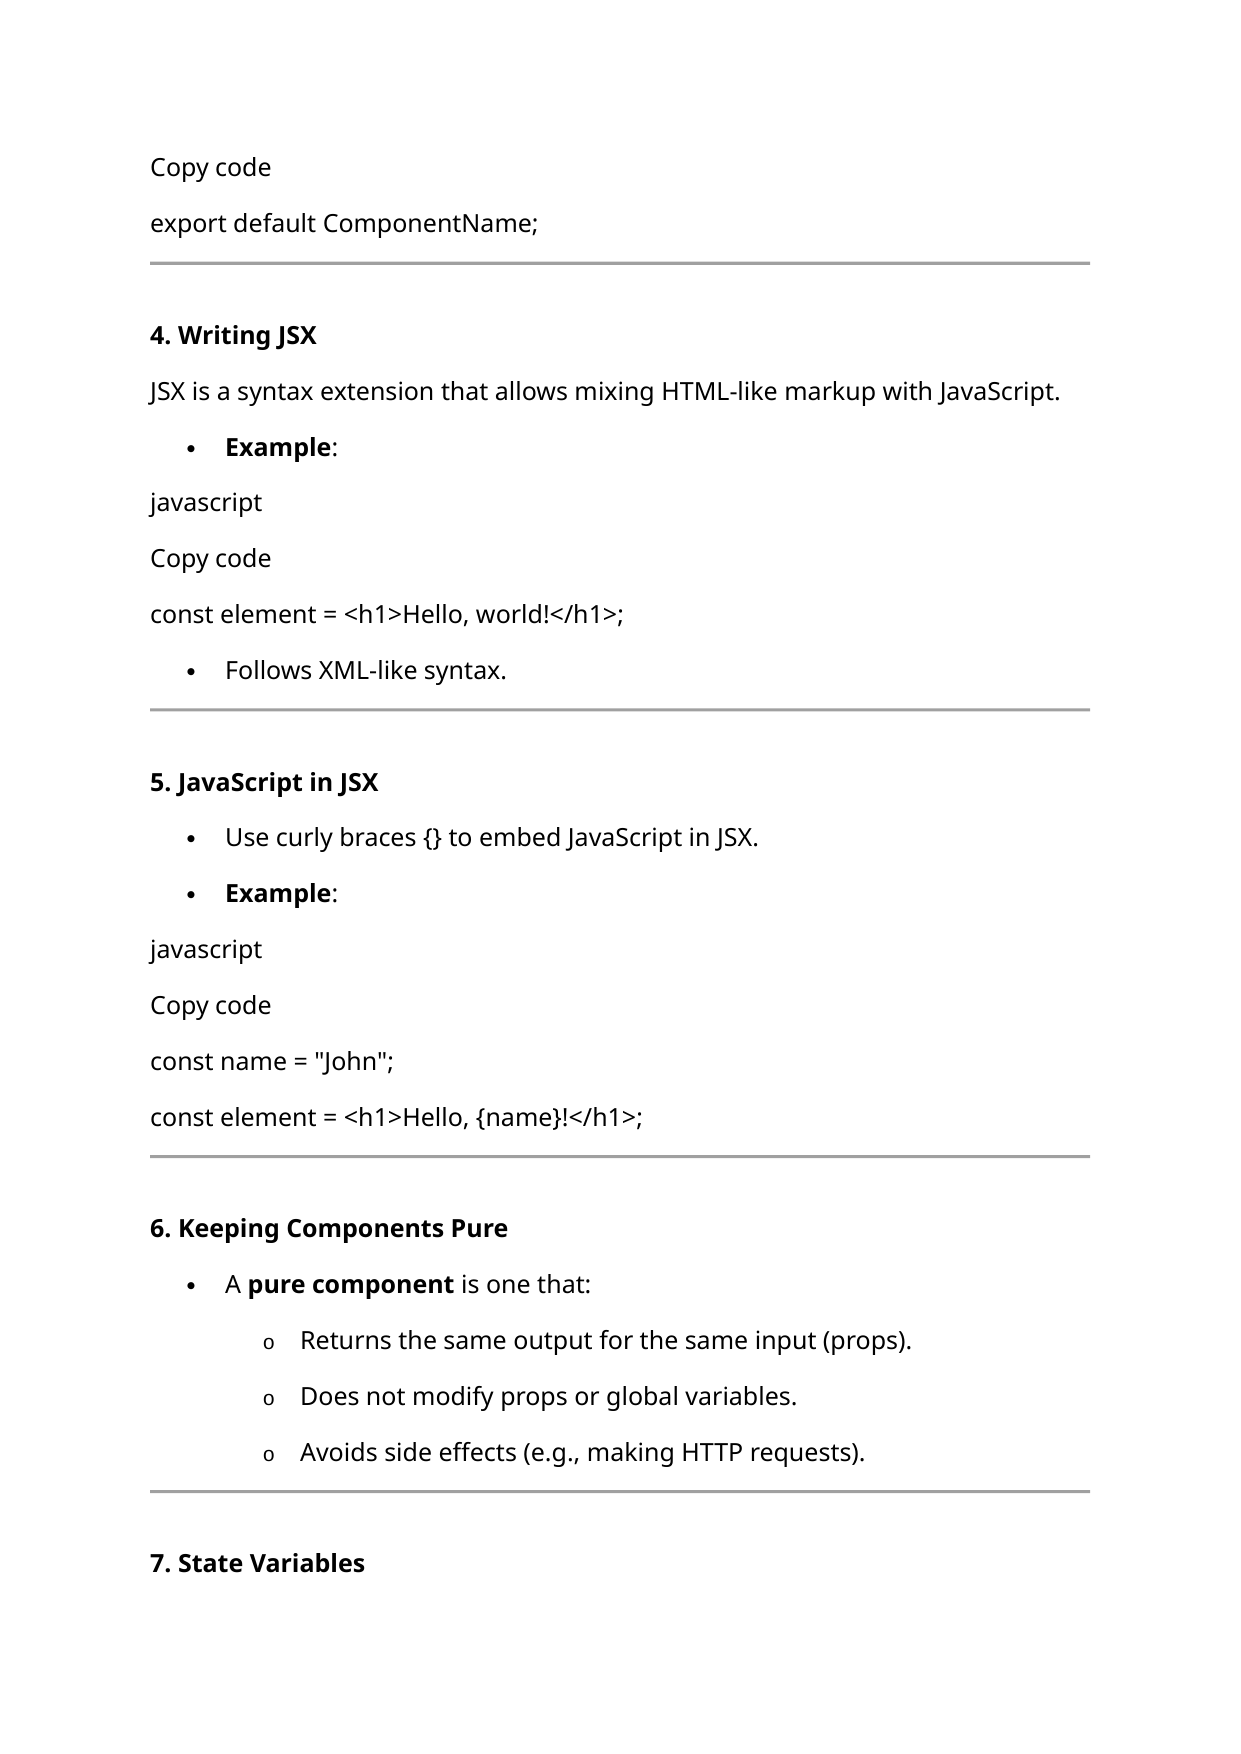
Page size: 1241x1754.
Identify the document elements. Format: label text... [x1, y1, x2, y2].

text Copy code [150, 150, 1090, 184]
list A pure component is one that: [187, 1267, 1090, 1301]
text const element = <h1>Hello, {name}!</h1>; [150, 1099, 1090, 1133]
text export default ComponentName; [150, 206, 1090, 240]
list Example: [187, 876, 1090, 910]
list Avoids side effects (e.g., making HTTP requests). [262, 1434, 1090, 1468]
list Returns the same output for the same input (props). [262, 1322, 1090, 1357]
text 4. Writing JSX [150, 317, 1090, 352]
text const element = <h1>Hello, world!</h1>; [150, 597, 1090, 631]
text 5. JavaScript in JSX [150, 764, 1090, 798]
list Use curly braces {} to embed JavaScript in JSX. [187, 820, 1090, 854]
text javascript [150, 485, 1090, 519]
text 6. Keeping Components Pure [150, 1211, 1090, 1245]
text Copy code [150, 541, 1090, 575]
list Example: [187, 429, 1090, 463]
text javascript [150, 932, 1090, 966]
list Does not modify props or global variables. [262, 1378, 1090, 1412]
text 7. State Variables [150, 1546, 1090, 1580]
list Follows XML-like syntax. [187, 652, 1090, 687]
text JSX is a syntax extension that allows mixing HTML-like markup with JavaScript. [150, 373, 1090, 407]
text Copy code [150, 987, 1090, 1022]
text const name = "John"; [150, 1043, 1090, 1077]
